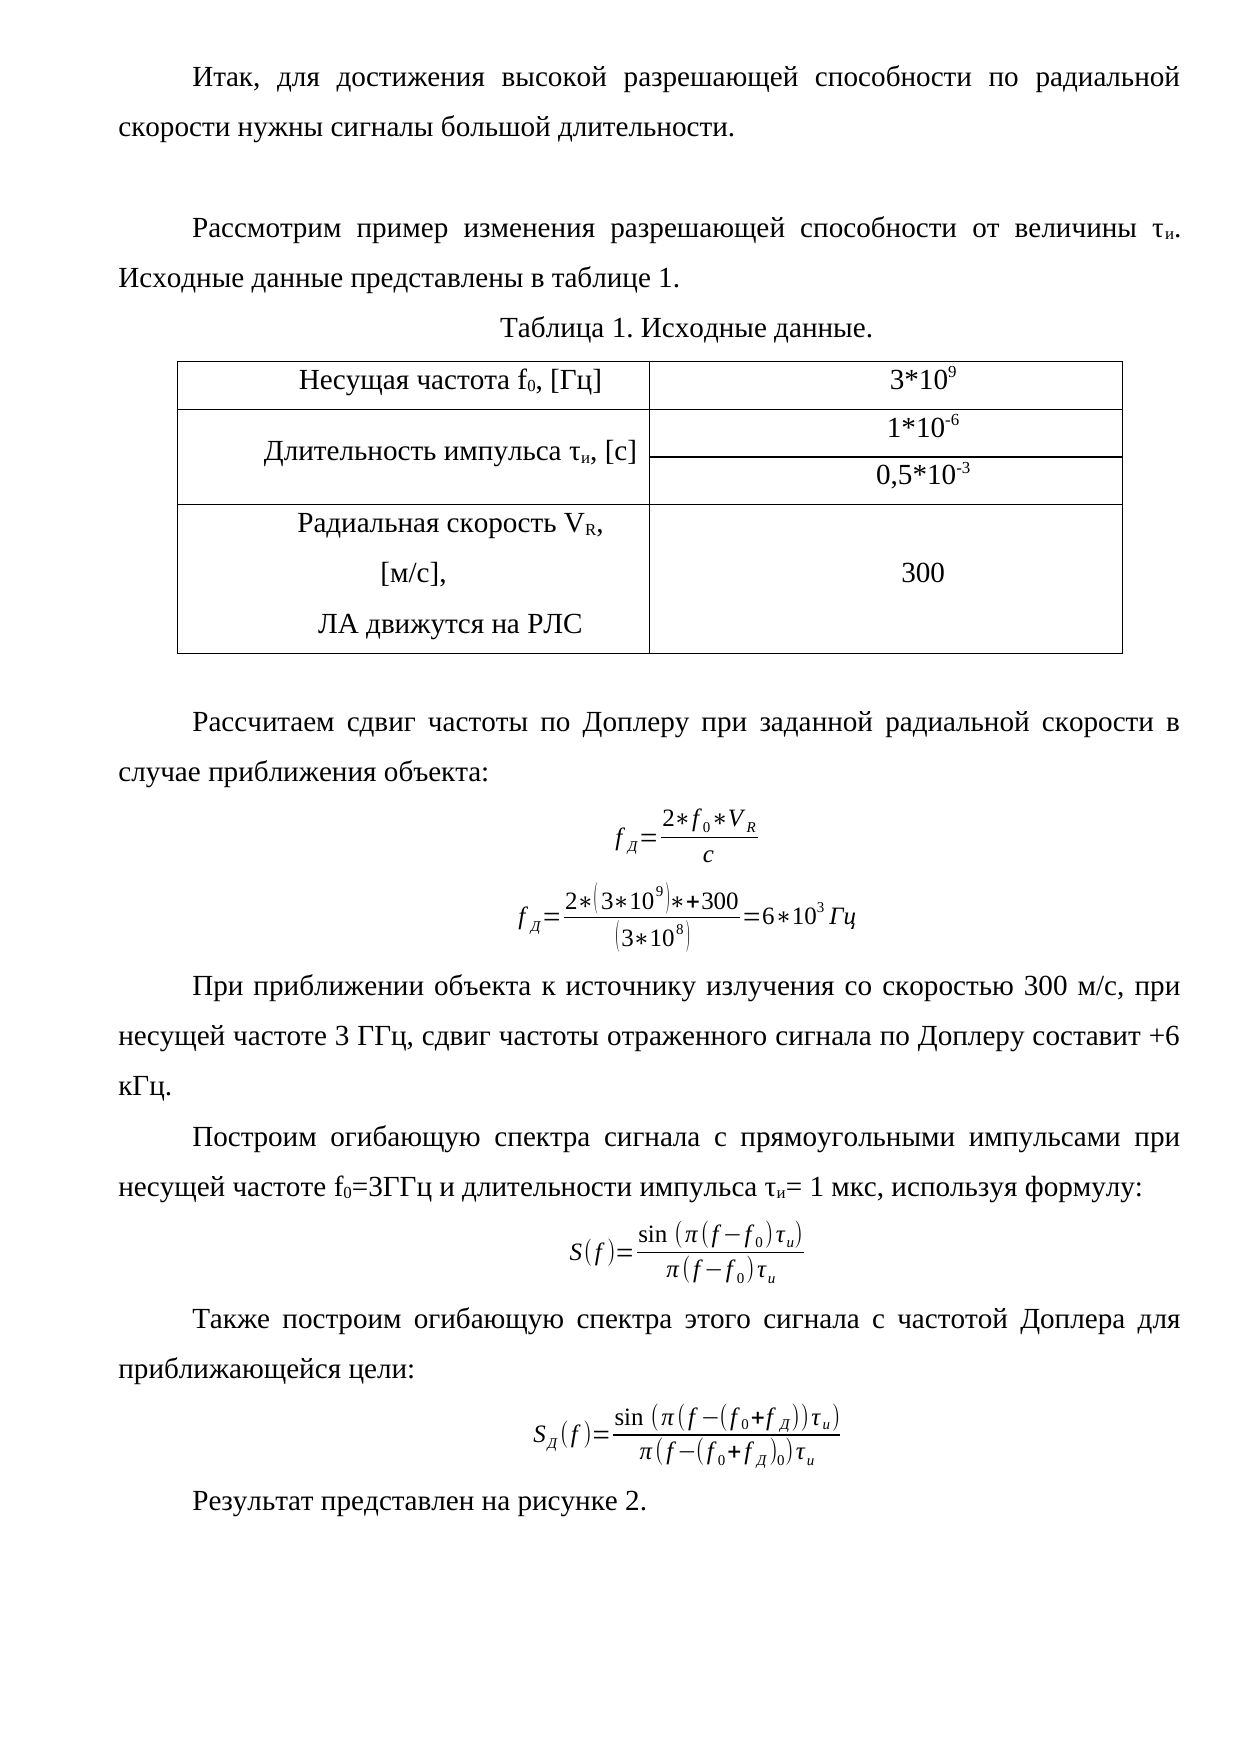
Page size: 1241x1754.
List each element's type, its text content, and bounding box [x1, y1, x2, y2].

table_cell 1*10-6 [650, 410, 1122, 456]
table_cell 0,5*10-3 [650, 458, 1122, 504]
text Результат представлен на рисунке 2. [118, 1483, 1181, 1517]
text Таблица 1. Исходные данные. [118, 311, 1181, 344]
table_cell 300 [650, 505, 1122, 652]
text Рассмотрим пример изменения разрешающей способности от величины τи. Исходные данные представлены в таблице 1. [118, 210, 1181, 294]
text При приближении объекта к источнику излучения со скоростью 300 м/с, при несущей частоте 3 ГГц, сдвиг частоты отраженного сигнала по Доплеру составит +6 кГц. [118, 968, 1181, 1102]
table_cell Длительность импульса τи, [с] [178, 410, 649, 504]
text Построим огибающую спектра сигнала с прямоугольными импульсами при несущей частоте f0=3ГГц и длительности импульса τи= 1 мкс, используя формулу: [118, 1119, 1181, 1202]
table_header Несущая частота f0, [Гц] [178, 362, 649, 409]
text Итак, для достижения высокой разрешающей способности по радиальной скорости нужны сигналы большой длительности. [118, 59, 1181, 143]
text Также построим огибающую спектра этого сигнала с частотой Доплера для приближающейся цели: [118, 1301, 1181, 1385]
table_header 3*109 [650, 362, 1122, 409]
table_cell Радиальная скорость VR, [м/с], ЛА движутся на РЛС [178, 505, 649, 652]
text Рассчитаем сдвиг частоты по Доплеру при заданной радиальной скорости в случае приближения объекта: [118, 704, 1181, 788]
